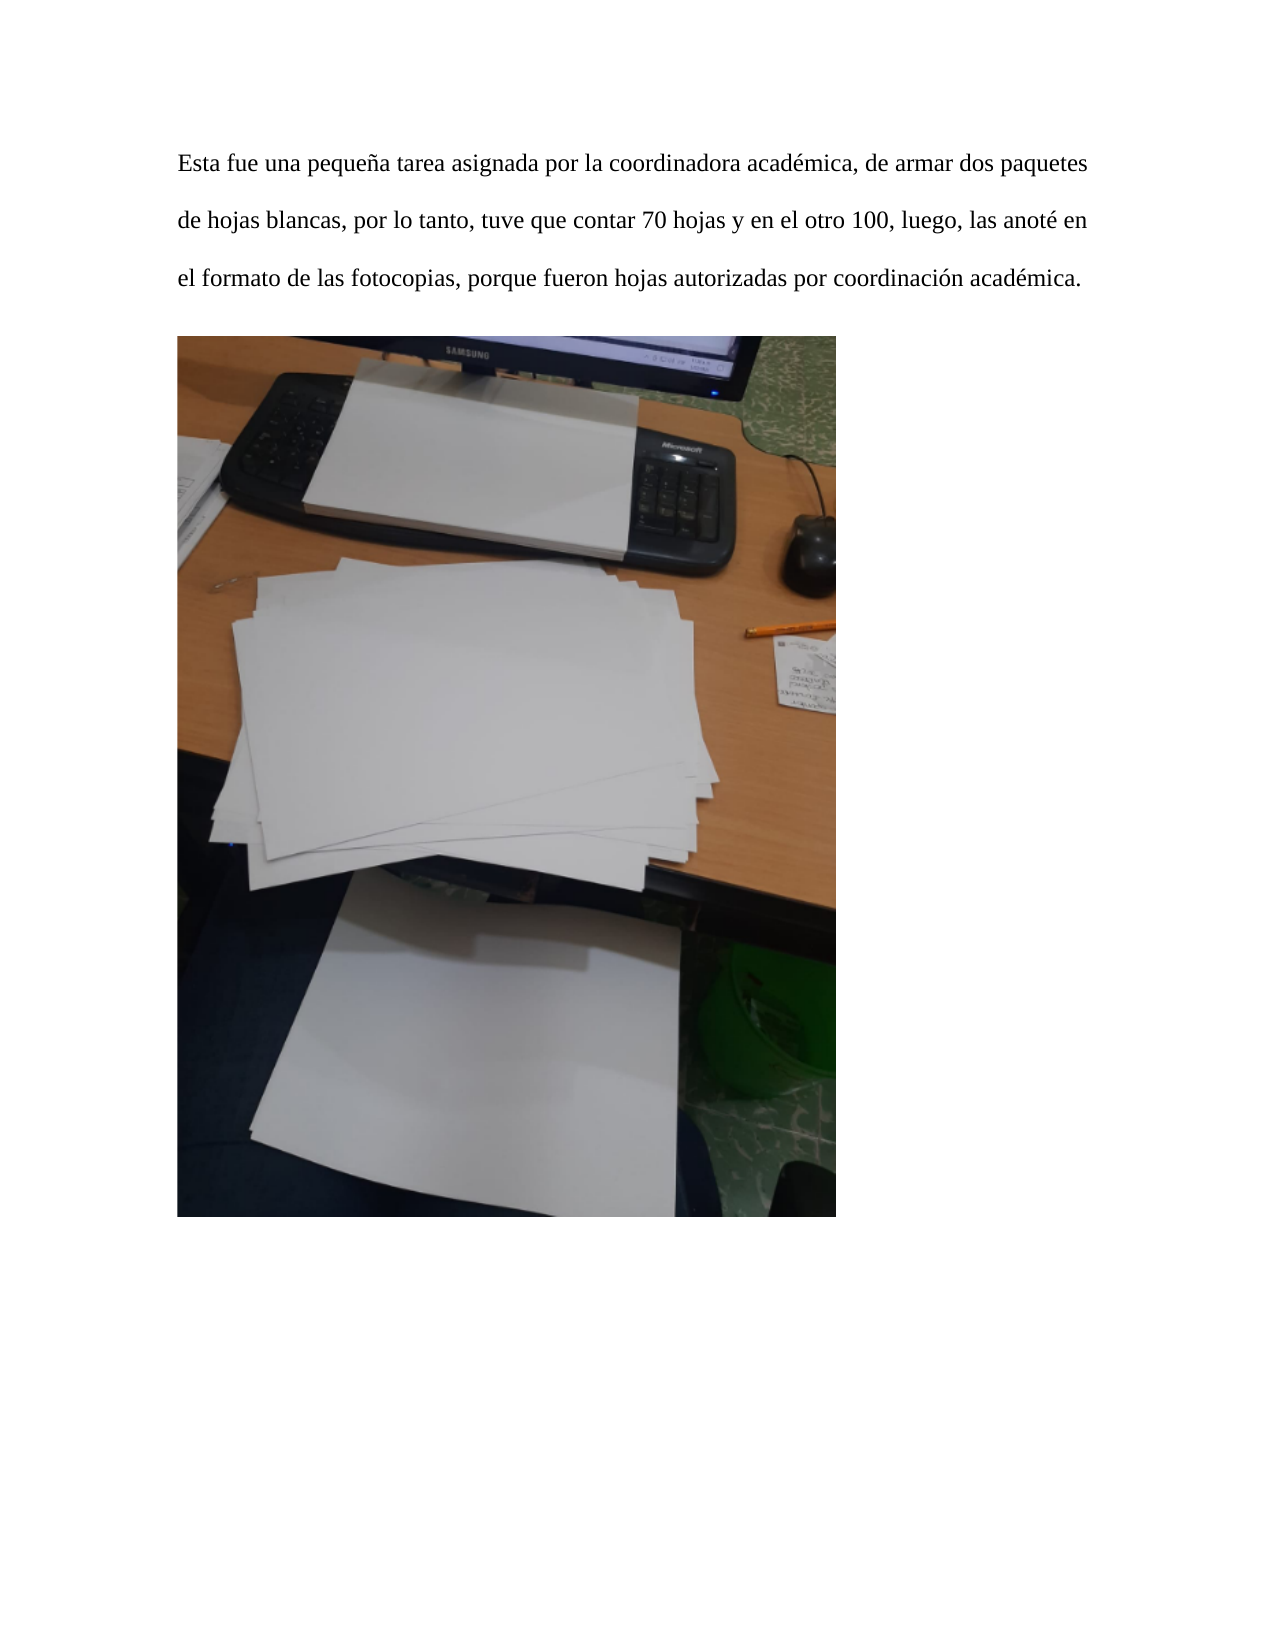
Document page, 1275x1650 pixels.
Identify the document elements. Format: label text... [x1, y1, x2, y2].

picture [177, 336, 836, 1217]
text Esta fue una pequeña tarea asignada por la coordinadora académica, de armar dos paquetes de hojas blancas, por lo tanto, tuve que contar 70 hojas y en el otro 100, luego, las anoté en el formato de las fotocopias, porque fueron hojas autorizadas por coordinación académica. [177, 148, 1098, 291]
